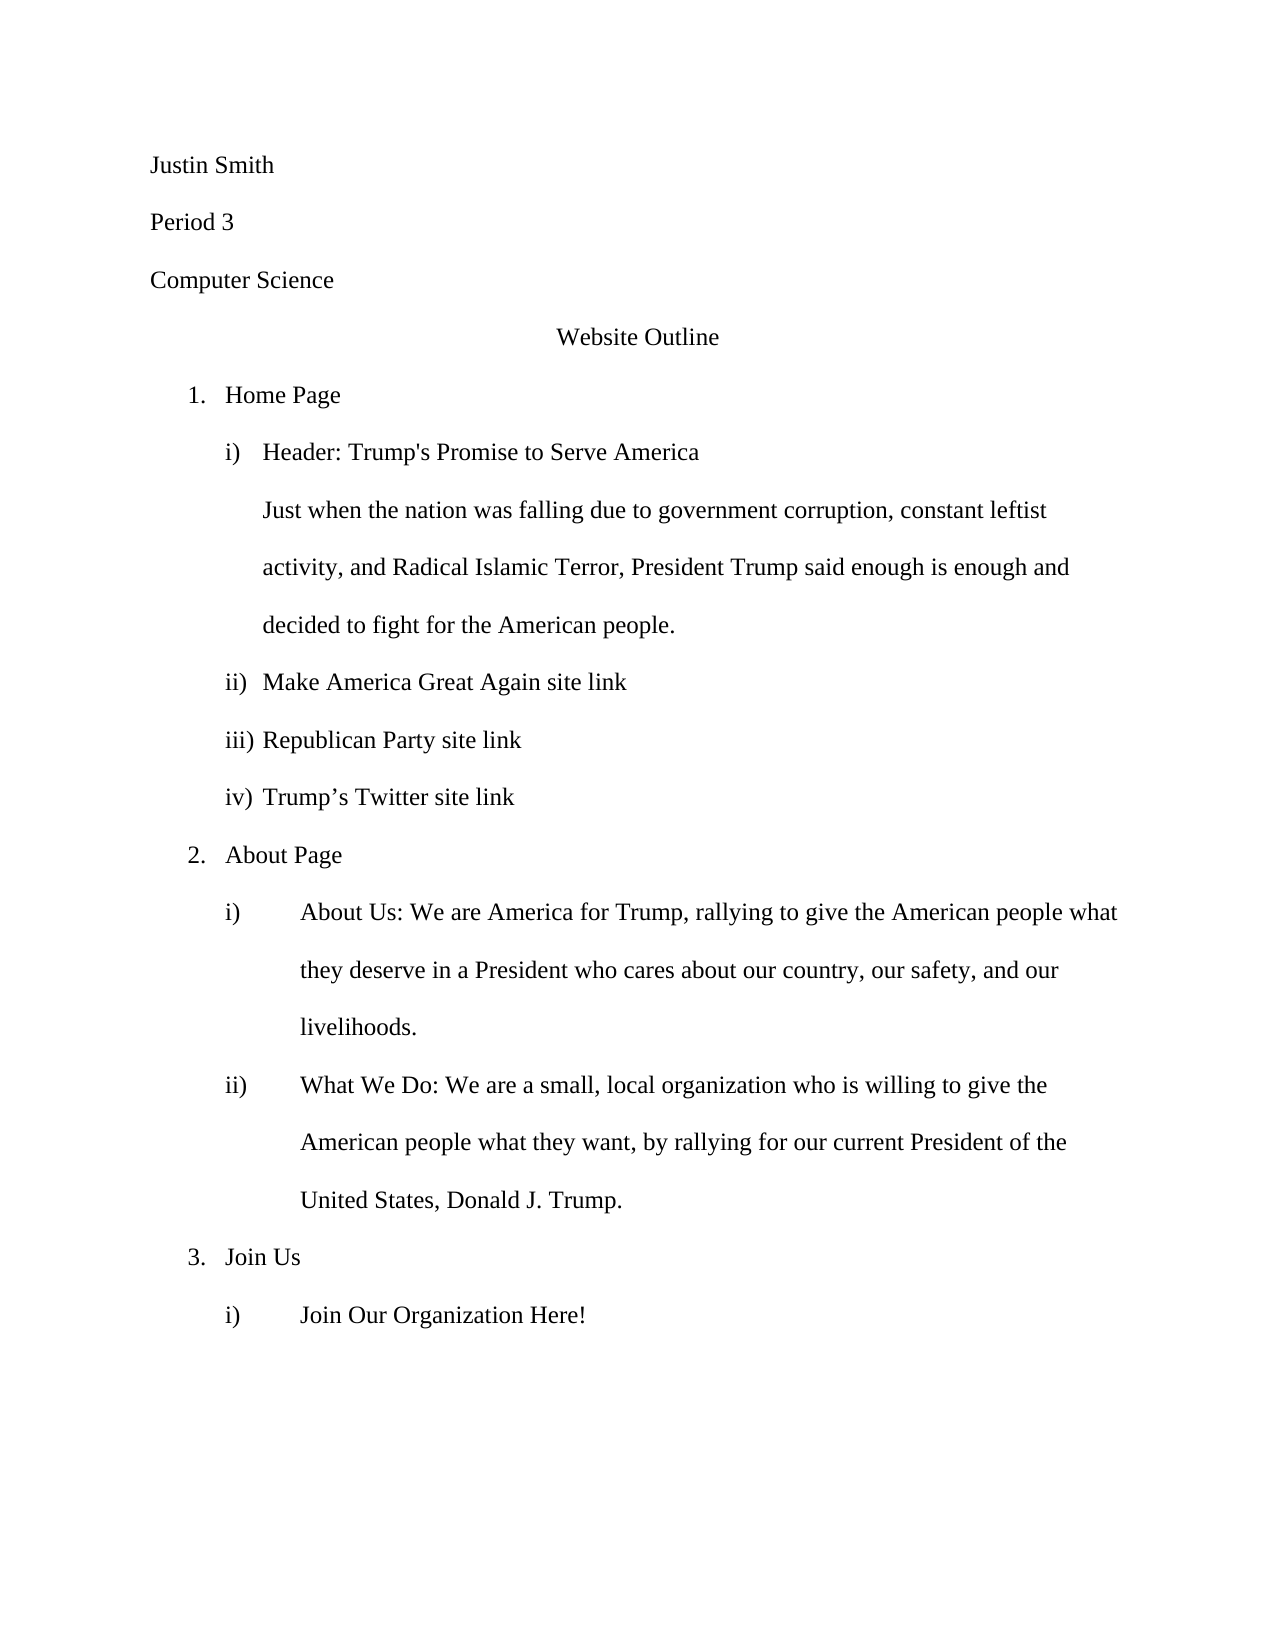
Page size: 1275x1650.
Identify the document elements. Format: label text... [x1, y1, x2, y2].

list Just when the nation was falling due to government corruption, constant leftist activity, and Radical Islamic Terror, President Trump said enough is enough and decided to fight for the American people. [262, 495, 1125, 639]
text Computer Science [150, 265, 1125, 294]
list What We Do: We are a small, local organization who is willing to give the American people what they want, by rallying for our current President of the United States, Donald J. Trump. [225, 1070, 1125, 1214]
list Home Page [187, 380, 1125, 409]
list About Us: We are America for Trump, rallying to give the American people what they deserve in a President who cares about our country, our safety, and our livelihoods. [225, 897, 1125, 1041]
list About Page [187, 840, 1125, 869]
text Period 3 [150, 207, 1125, 236]
list Republican Party site link [225, 725, 1125, 754]
list Trump’s Twitter site link [225, 782, 1125, 811]
text Justin Smith [150, 150, 1125, 179]
list Join Our Organization Here! [225, 1300, 1125, 1329]
list Make America Great Again site link [225, 667, 1125, 696]
text Website Outline [150, 322, 1125, 351]
list Header: Trump's Promise to Serve America [225, 437, 1125, 466]
list Join Us [187, 1242, 1125, 1271]
